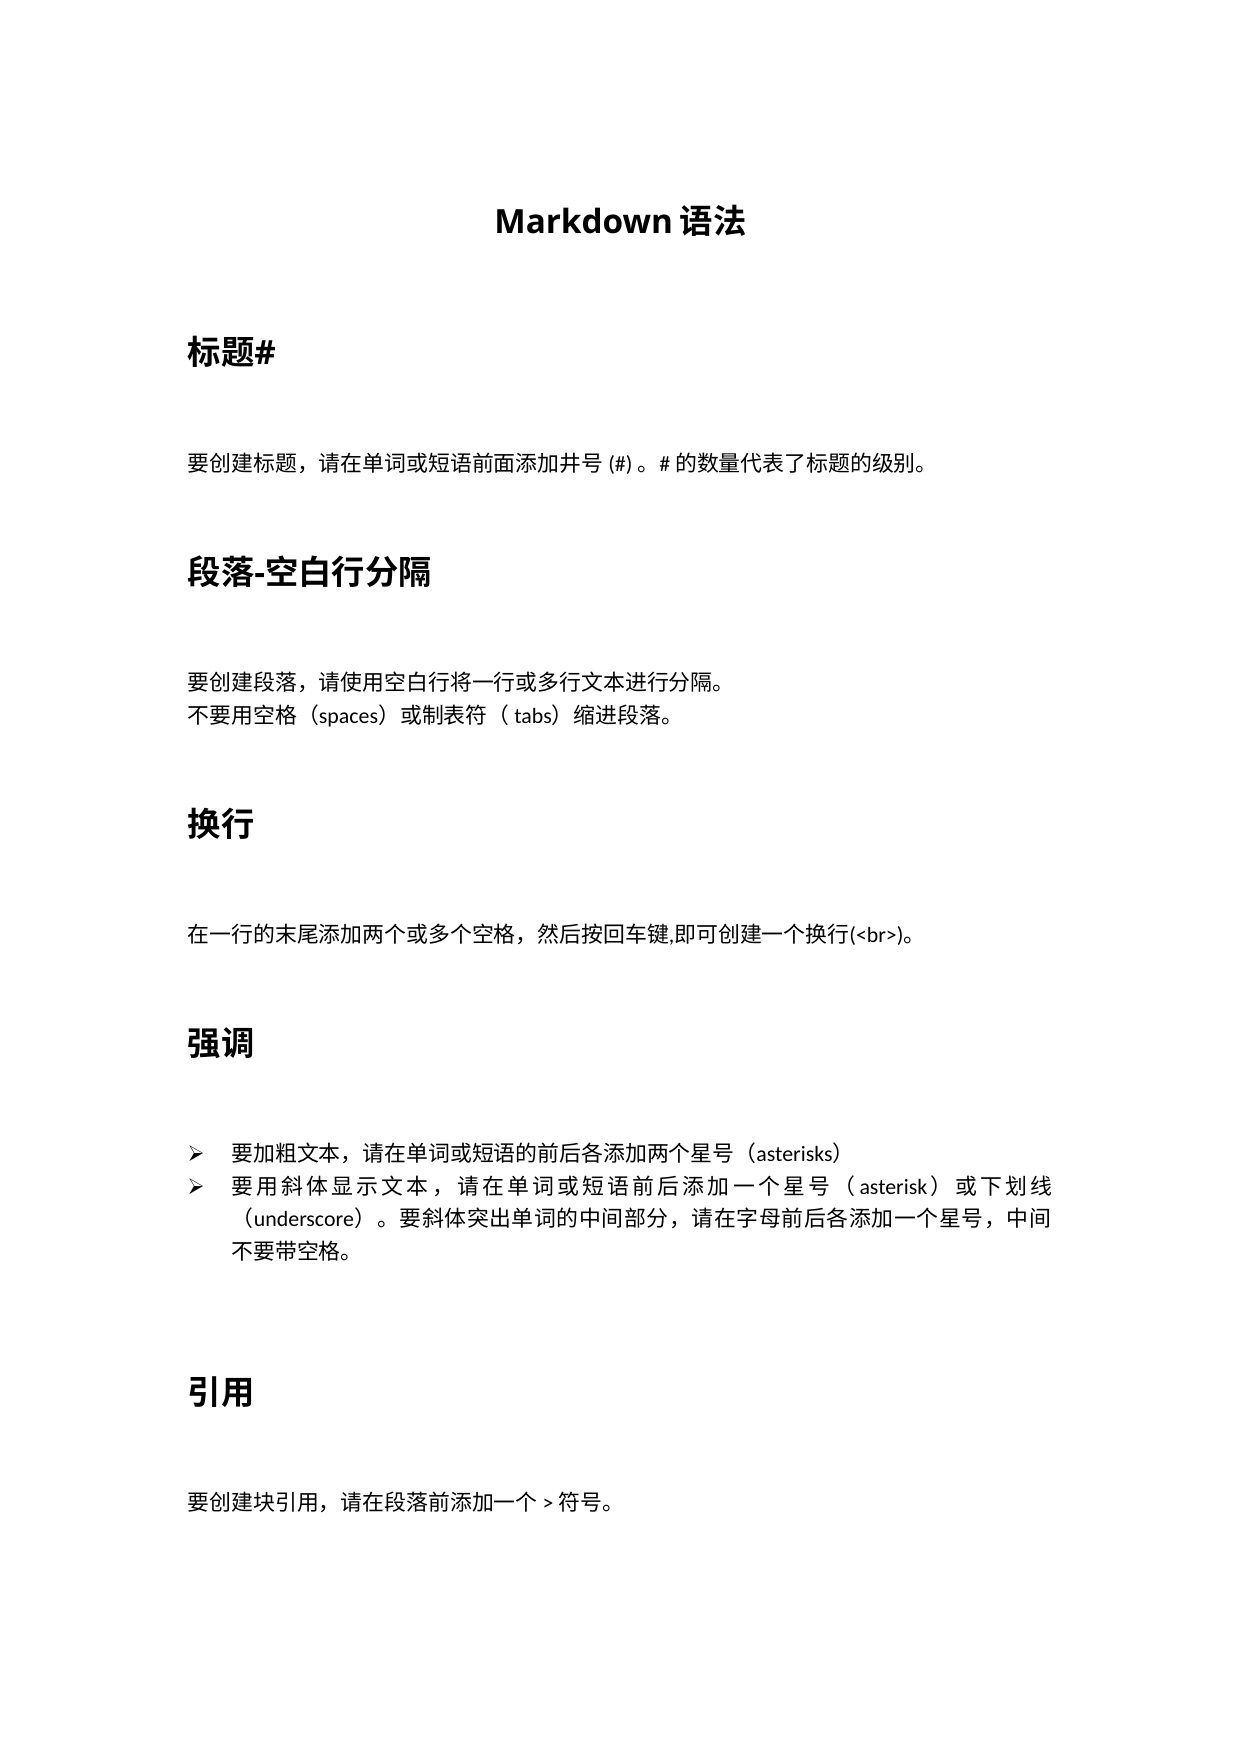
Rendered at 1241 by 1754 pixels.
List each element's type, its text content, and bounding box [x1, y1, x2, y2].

subtitle 标题# [187, 318, 1053, 383]
subtitle 引用 [187, 1358, 1053, 1423]
text 要创建标题，请在单词或短语前面添加井号 (#) 。# 的数量代表了标题的级别。 [187, 445, 1053, 478]
text 要创建段落，请使用空白行将一行或多行文本进行分隔。 [187, 665, 1053, 697]
text 不要用空格（spaces）或制表符（ tabs）缩进段落。 [187, 697, 1053, 730]
subtitle 段落-空白行分隔 [187, 537, 1053, 602]
list 要用斜体显示文本，请在单词或短语前后添加一个星号（asterisk）或下划线（underscore）。要斜体突出单词的中间部分，请在字母前后各添加一个星号，中间不要带空格。 [187, 1168, 1053, 1266]
text 要创建块引用，请在段落前添加一个 > 符号。 [187, 1485, 1053, 1517]
text 在一行的末尾添加两个或多个空格，然后按回车键,即可创建一个换行(<br>)。 [187, 916, 1053, 949]
subtitle 强调 [187, 1008, 1053, 1073]
subtitle 换行 [187, 789, 1053, 854]
list 要加粗文本，请在单词或短语的前后各添加两个星号（asterisks） [187, 1136, 1053, 1168]
title Markdown语法 [187, 187, 1053, 252]
